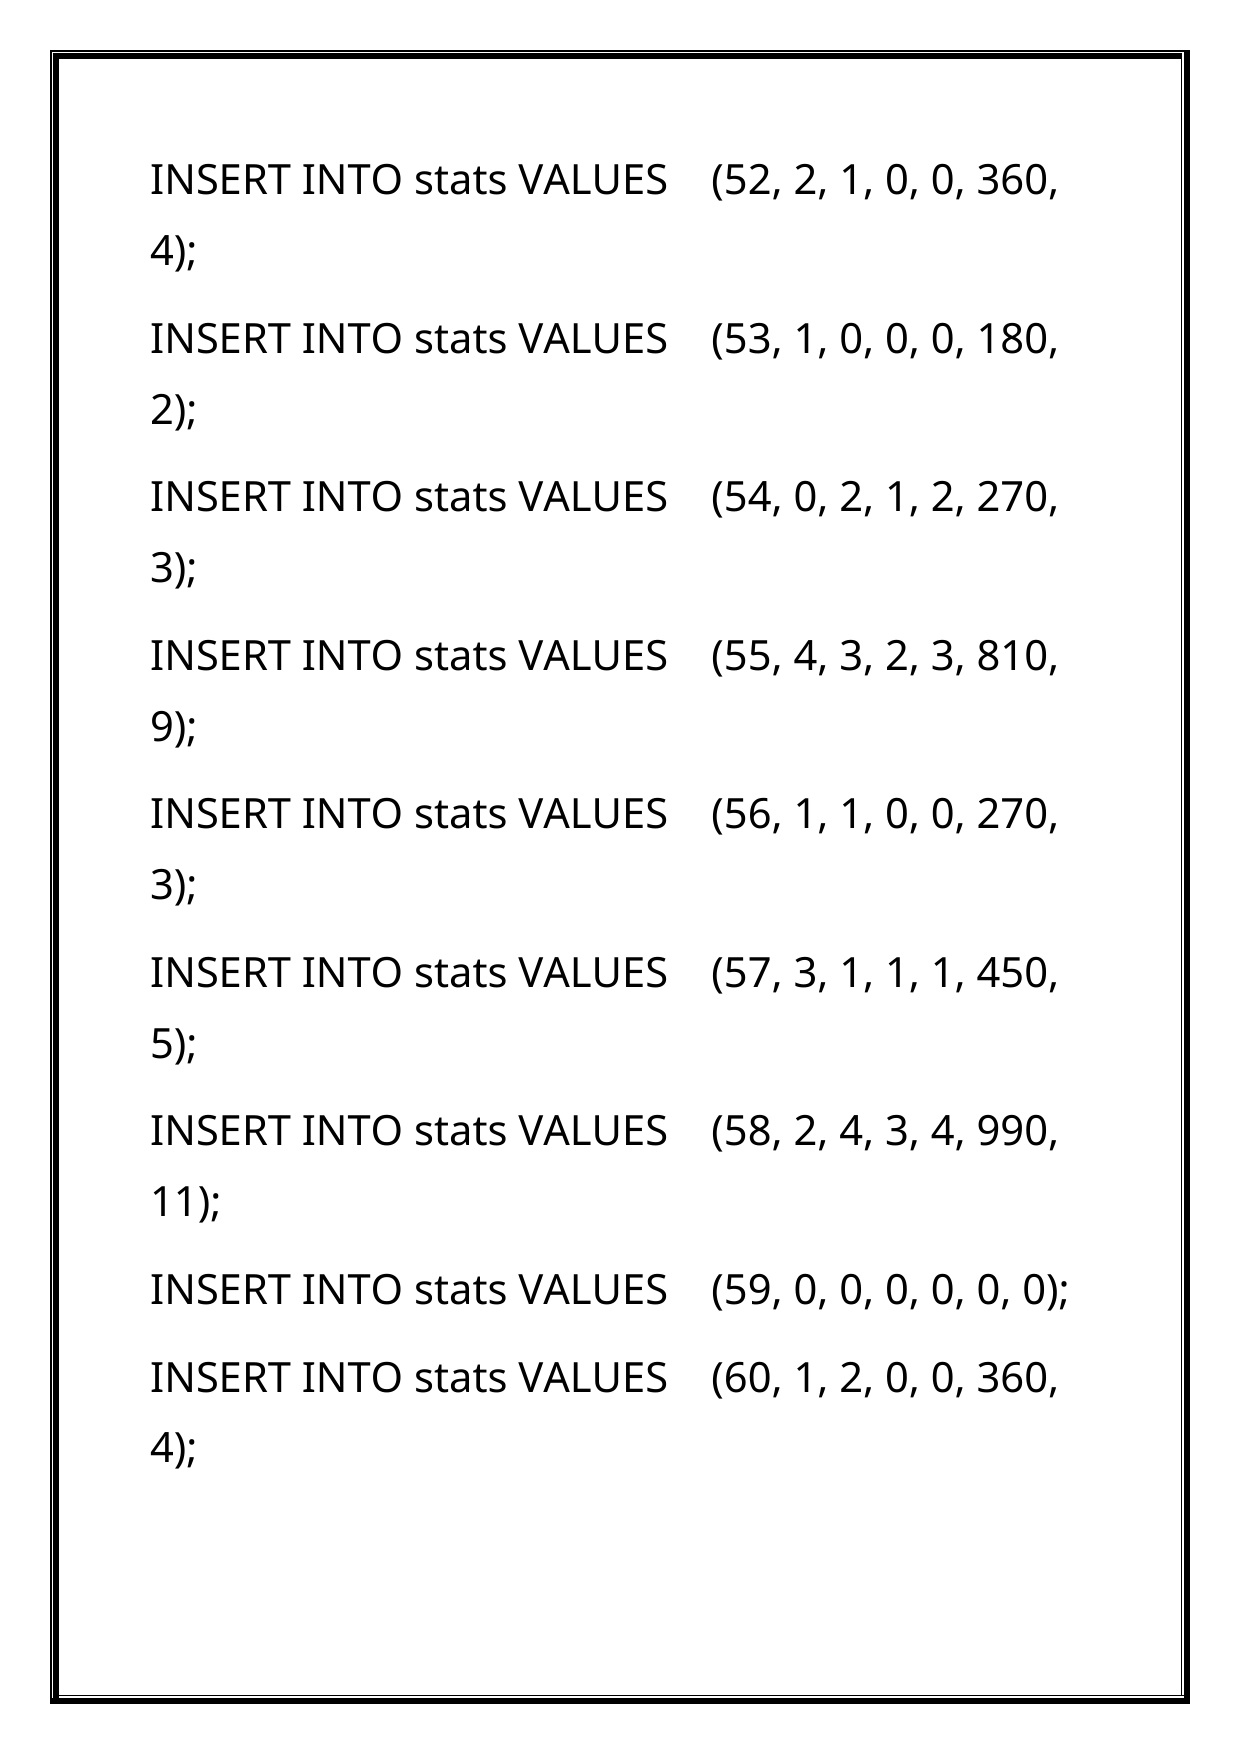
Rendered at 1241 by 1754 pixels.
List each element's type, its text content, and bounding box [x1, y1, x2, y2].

text INSERT INTO stats VALUES (57, 3, 1, 1, 1, 450, 5); [150, 943, 1090, 1070]
text INSERT INTO stats VALUES (60, 1, 2, 0, 0, 360, 4); [150, 1347, 1090, 1475]
text INSERT INTO stats VALUES (54, 0, 2, 1, 2, 270, 3); [150, 467, 1090, 595]
text INSERT INTO stats VALUES (53, 1, 0, 0, 0, 180, 2); [150, 308, 1090, 436]
text INSERT INTO stats VALUES (52, 2, 1, 0, 0, 360, 4); [150, 150, 1090, 278]
text INSERT INTO stats VALUES (59, 0, 0, 0, 0, 0, 0); [150, 1260, 1090, 1317]
text INSERT INTO stats VALUES (56, 1, 1, 0, 0, 270, 3); [150, 784, 1090, 912]
text INSERT INTO stats VALUES (55, 4, 3, 2, 3, 810, 9); [150, 626, 1090, 753]
text INSERT INTO stats VALUES (58, 2, 4, 3, 4, 990, 11); [150, 1101, 1090, 1229]
